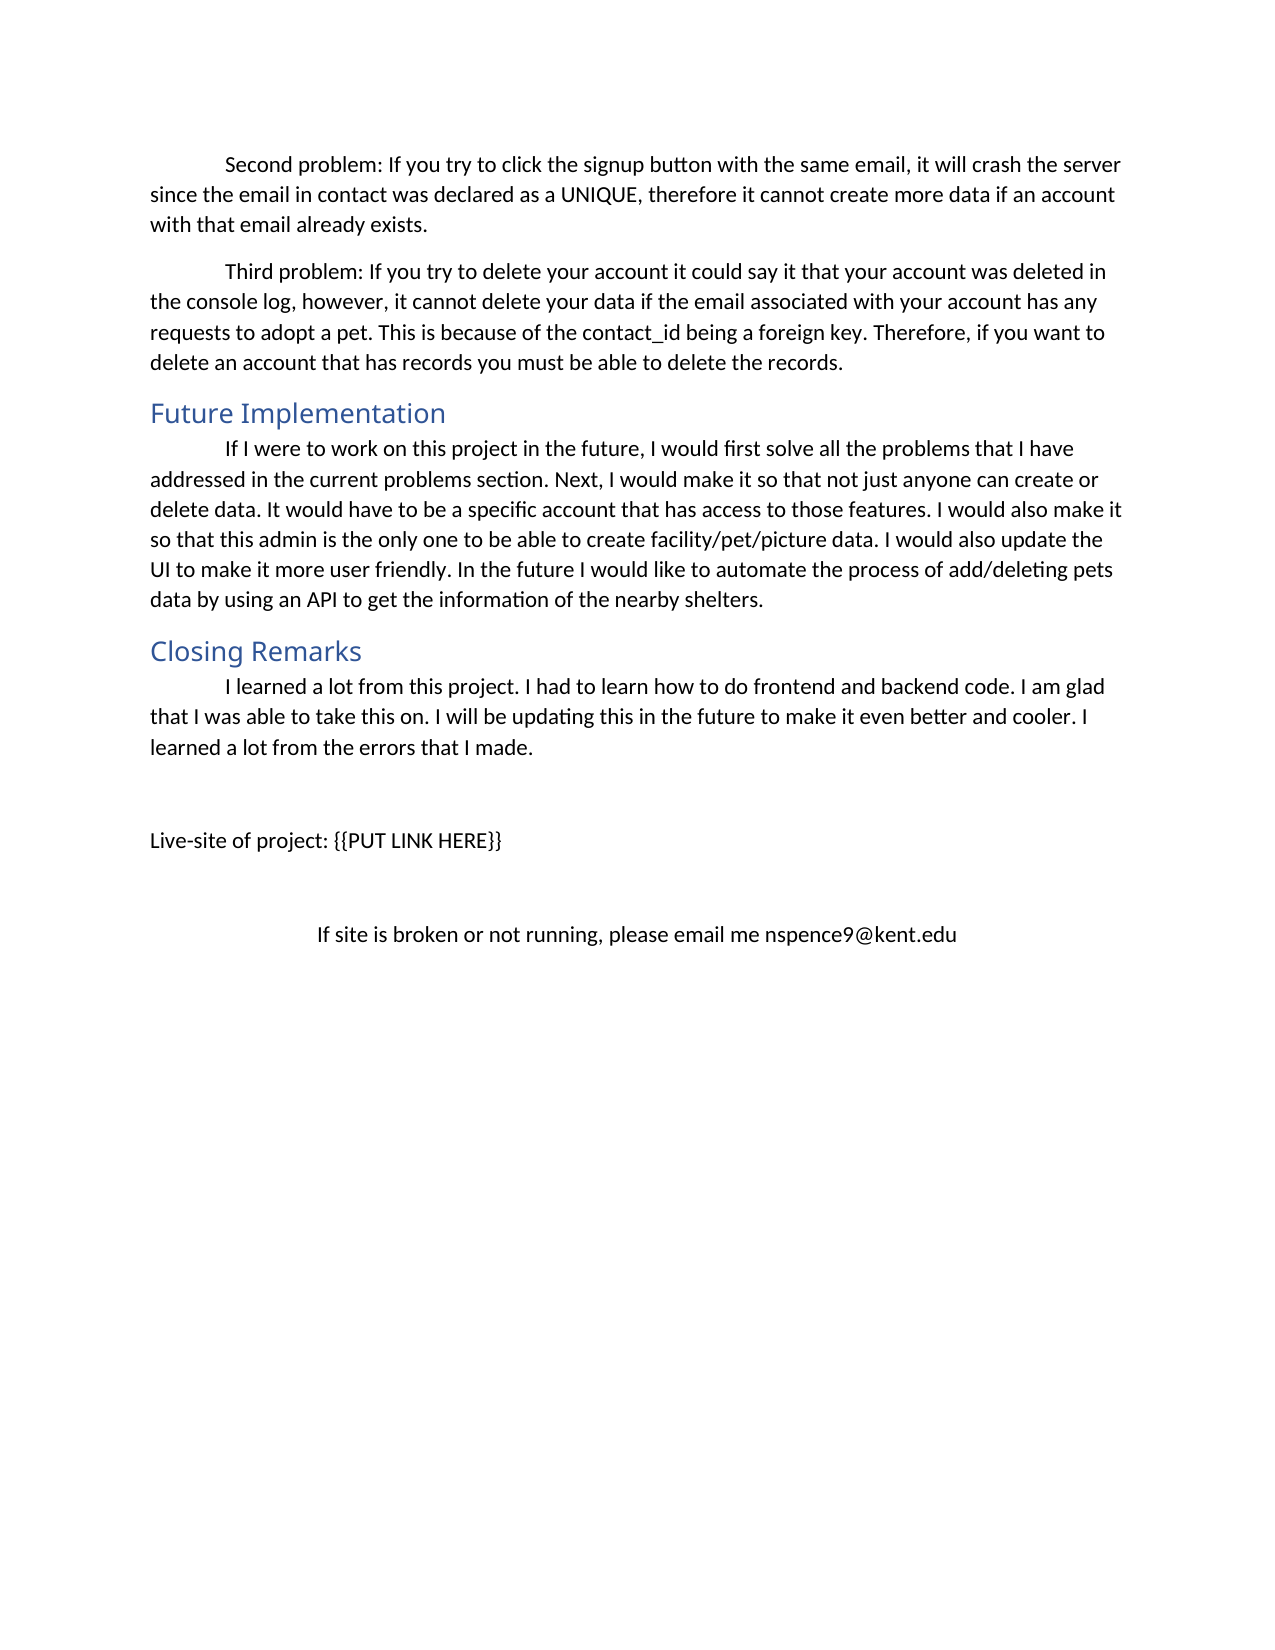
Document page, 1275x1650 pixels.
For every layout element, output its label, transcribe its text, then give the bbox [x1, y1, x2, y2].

text Live-site of project: {{PUT LINK HERE}} [150, 826, 1125, 854]
text Second problem: If you try to click the signup button with the same email, it will crash the server since the email in contact was declared as a UNIQUE, therefore it cannot create more data if an account with that email already exists. [150, 150, 1125, 238]
text If site is broken or not running, please email me nspence9@kent.edu [150, 920, 1125, 948]
text Third problem: If you try to delete your account it could say it that your account was deleted in the console log, however, it cannot delete your data if the email associated with your account has any requests to adopt a pet. This is because of the contact_id being a foreign key. Therefore, if you want to delete an account that has records you must be able to delete the records. [150, 257, 1125, 376]
text I learned a lot from this project. I had to learn how to do frontend and backend code. I am glad that I was able to take this on. I will be updating this in the future to make it even better and cooler. I learned a lot from the errors that I made. [150, 672, 1125, 761]
subtitle Future Implementation [150, 395, 1125, 432]
subtitle Closing Remarks [150, 632, 1125, 669]
text If I were to work on this project in the future, I would first solve all the problems that I have addressed in the current problems section. Next, I would make it so that not just anyone can create or delete data. It would have to be a specific account that has access to those features. I would also make it so that this admin is the only one to be able to create facility/pet/picture data. I would also update the UI to make it more user friendly. In the future I would like to automate the process of add/deleting pets data by using an API to get the information of the nearby shelters. [150, 434, 1125, 614]
